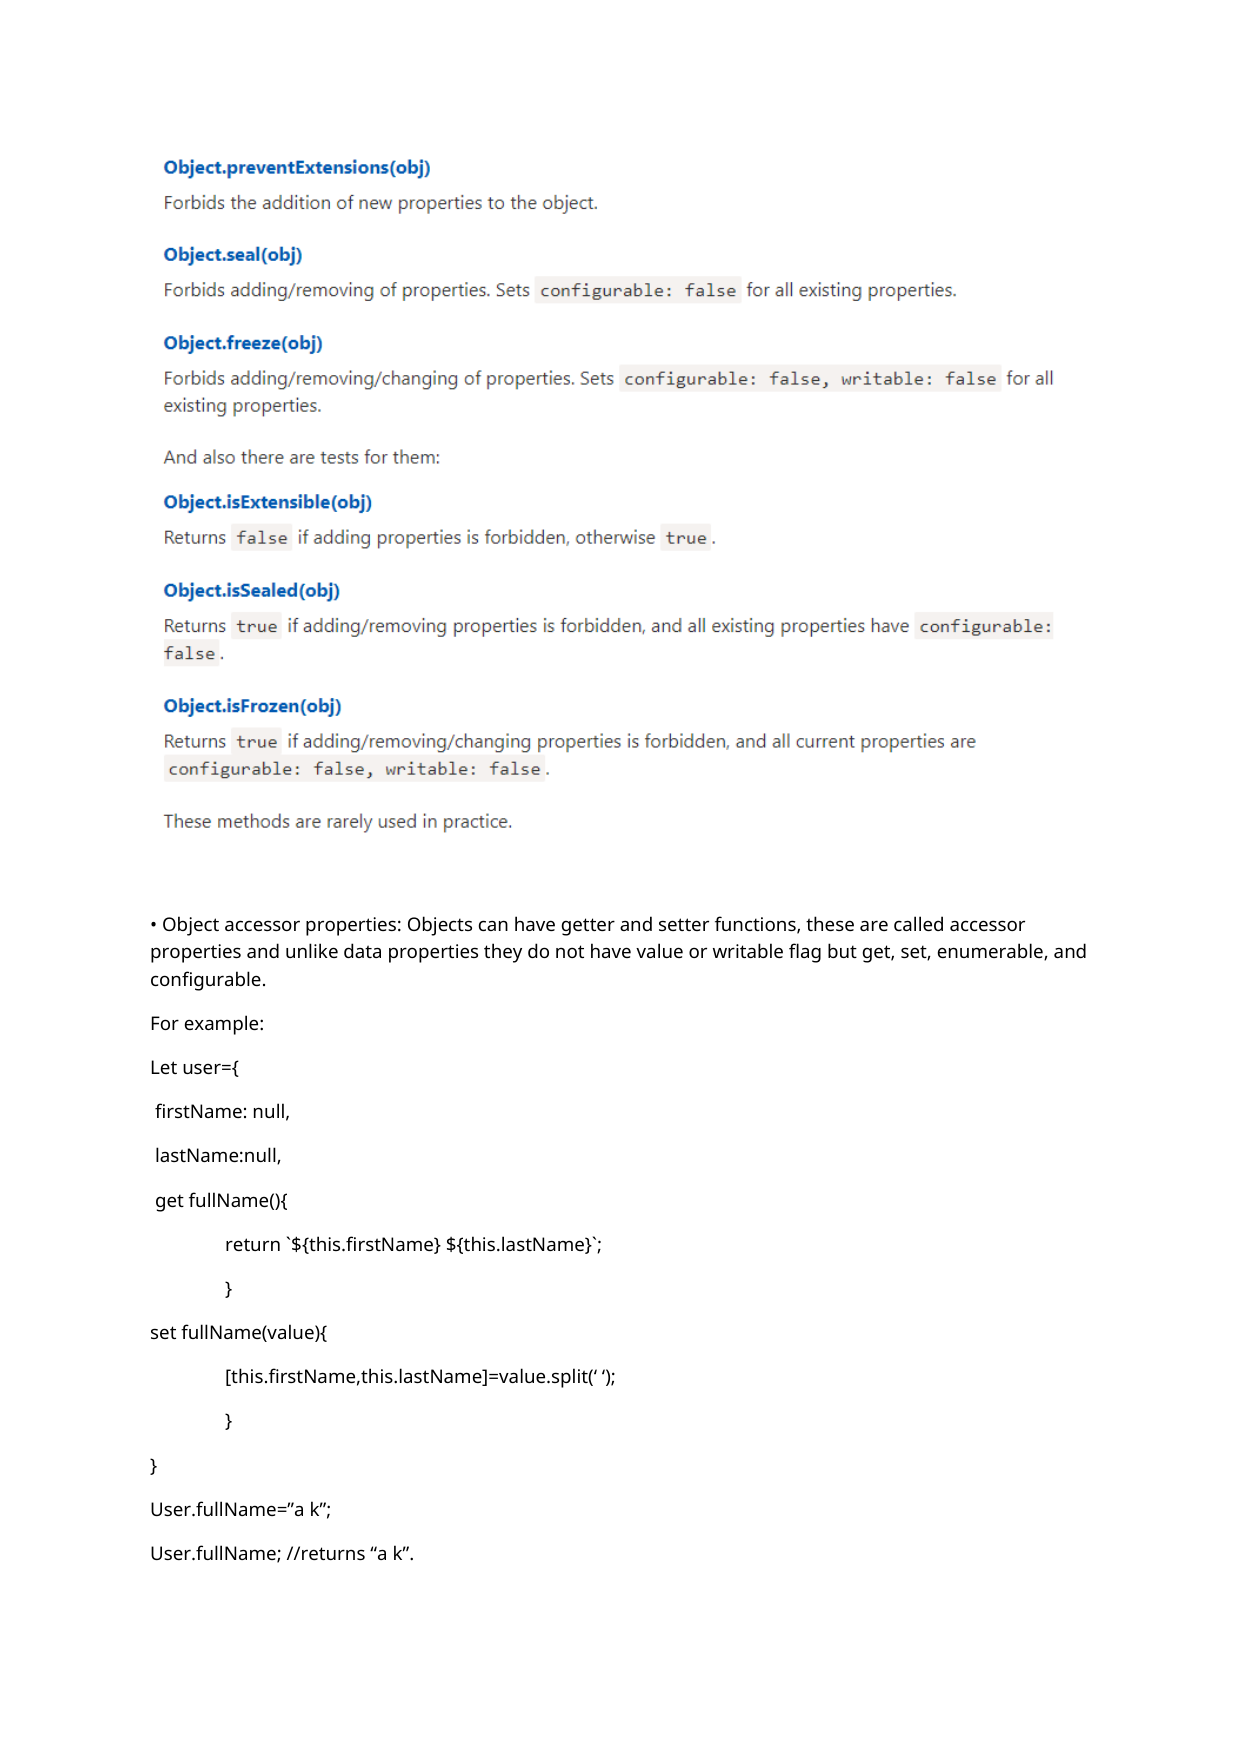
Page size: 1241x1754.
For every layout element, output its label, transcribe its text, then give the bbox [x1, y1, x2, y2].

text get fullName(){ [150, 1187, 1090, 1212]
text For example: [150, 1010, 1090, 1036]
text Let user={ [150, 1054, 1090, 1080]
text } [150, 1452, 1090, 1477]
text lastName:null, [150, 1143, 1090, 1168]
text [this.firstName,this.lastName]=value.split(‘ ‘); [150, 1364, 1090, 1389]
text } [150, 1408, 1090, 1433]
text set fullName(value){ [150, 1319, 1090, 1345]
picture [150, 150, 1091, 849]
text firstName: null, [150, 1099, 1090, 1124]
text return `${this.firstName} ${this.lastName}`; [150, 1231, 1090, 1257]
text User.fullName; //returns “a k”. [150, 1540, 1090, 1566]
text User.fullName=”a k”; [150, 1496, 1090, 1522]
text • Object accessor properties: Objects can have getter and setter functions, these are called accessor properties and unlike data properties they do not have value or writable flag but get, set, enumerable, and configurable. [150, 911, 1090, 992]
text } [150, 1275, 1090, 1301]
